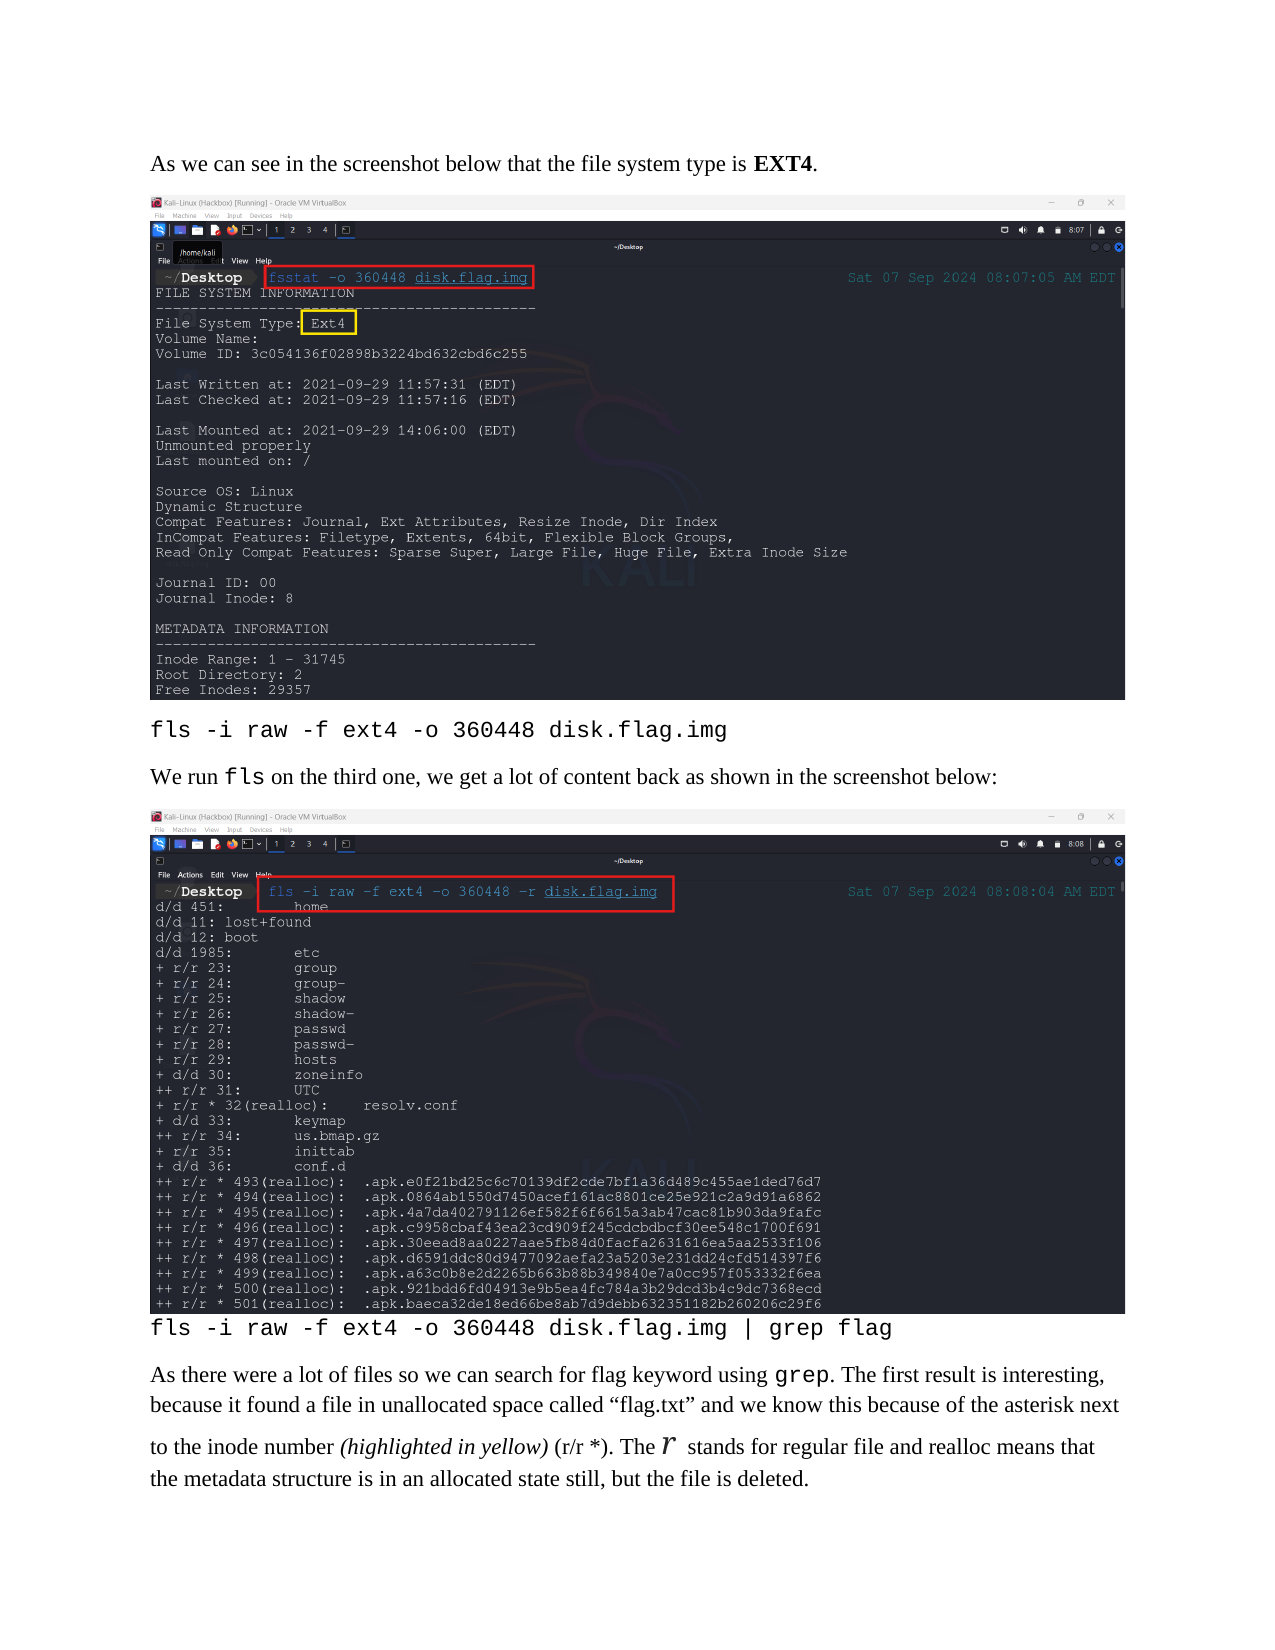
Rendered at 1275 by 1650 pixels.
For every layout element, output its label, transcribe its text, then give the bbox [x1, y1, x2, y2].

text fls -i raw -f ext4 -o 360448 disk.flag.img | grep flag [150, 1314, 1125, 1342]
picture [150, 195, 1125, 700]
text We run fls on the third one, we get a lot of content back as shown in the screenshot below: [265, 763, 1125, 791]
text As there were a lot of files so we can search for flag keyword using grep. The first result is interesting, because it found a file in unallocated space called “flag.txt” and we know this because of the asterisk next to the inode number (highlighted in yellow) (r/r *). The r stands for regular file and realloc means that the metadata structure is in an allocated state still, but the file is deleted. [150, 1361, 1125, 1492]
text As we can see in the screenshot below that the file system type is EXT4. [150, 150, 1125, 176]
picture [150, 809, 1125, 1314]
text fls -i raw -f ext4 -o 360448 disk.flag.img [150, 718, 1125, 744]
